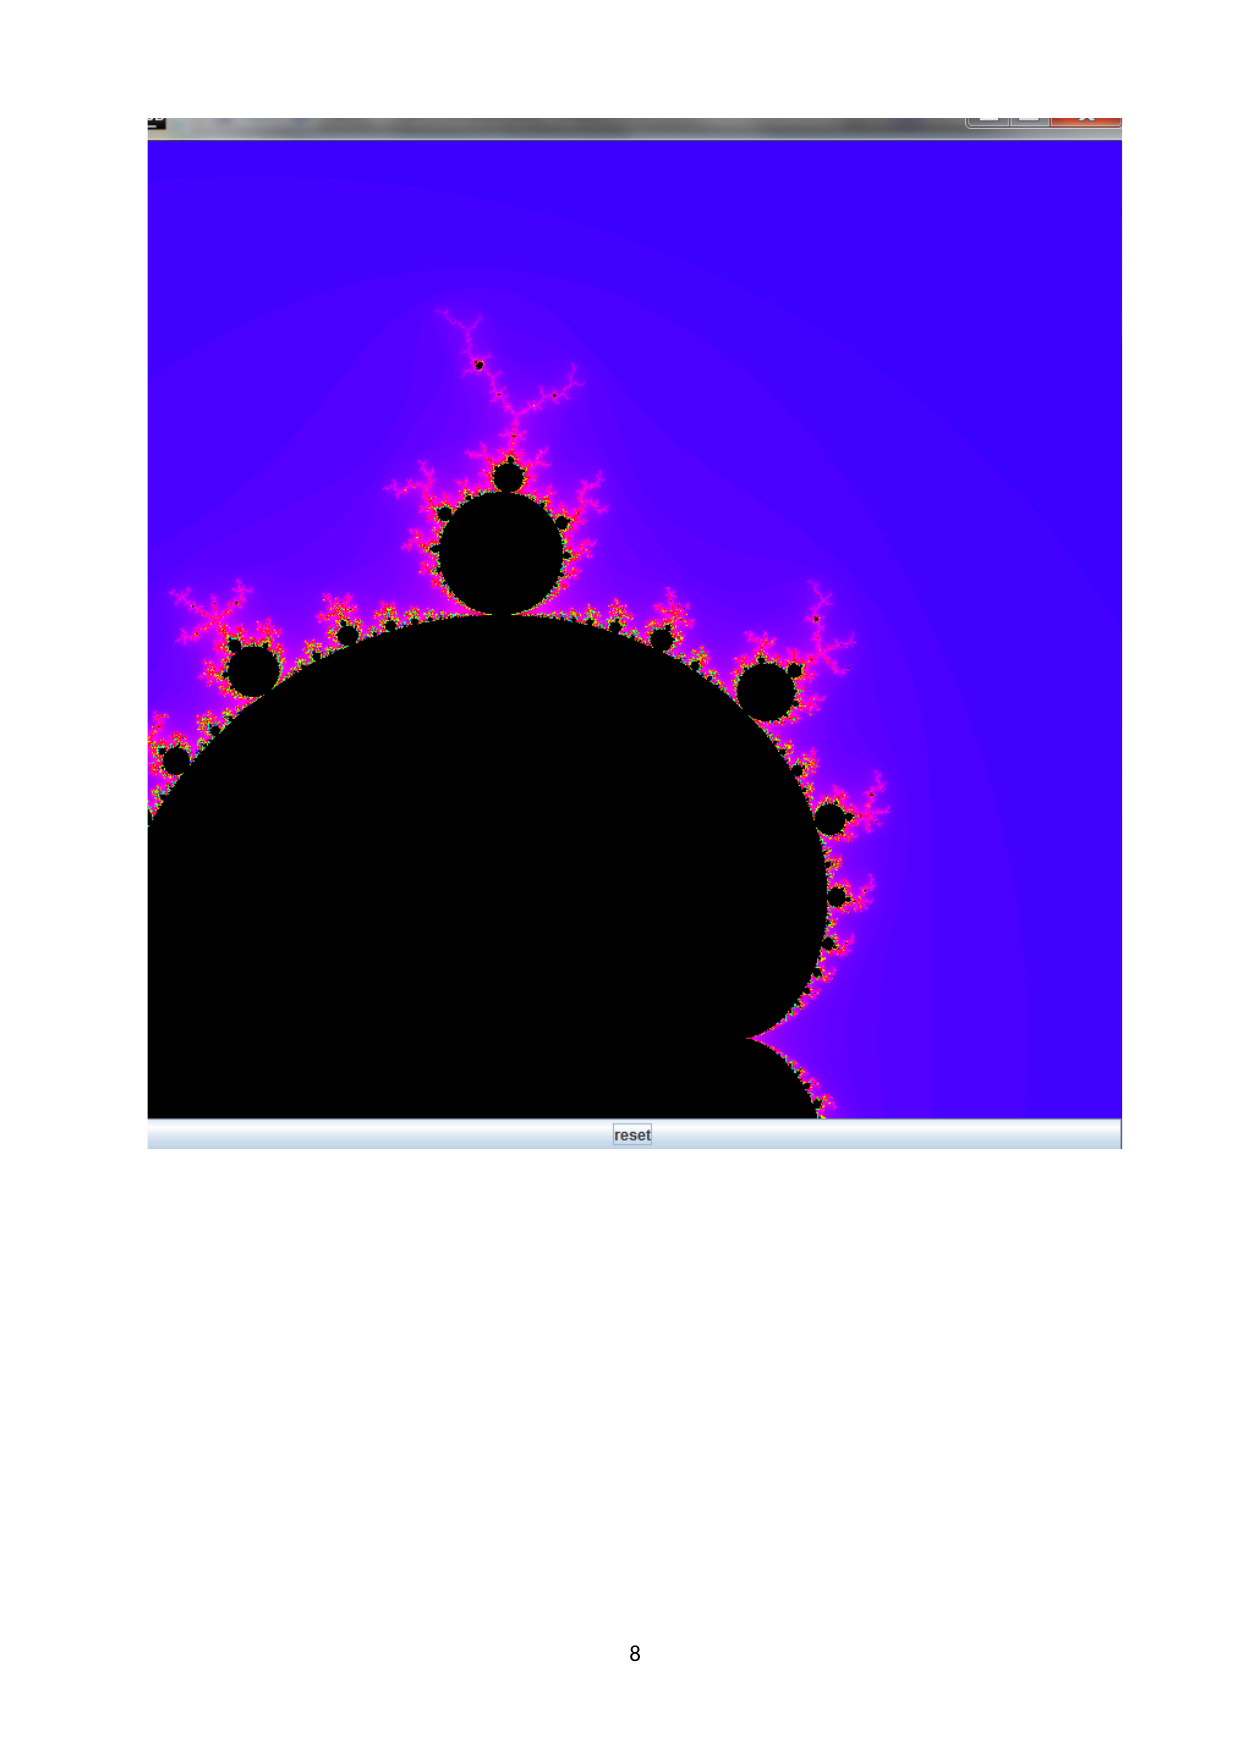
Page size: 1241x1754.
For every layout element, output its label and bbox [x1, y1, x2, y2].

picture [147, 118, 1123, 1149]
